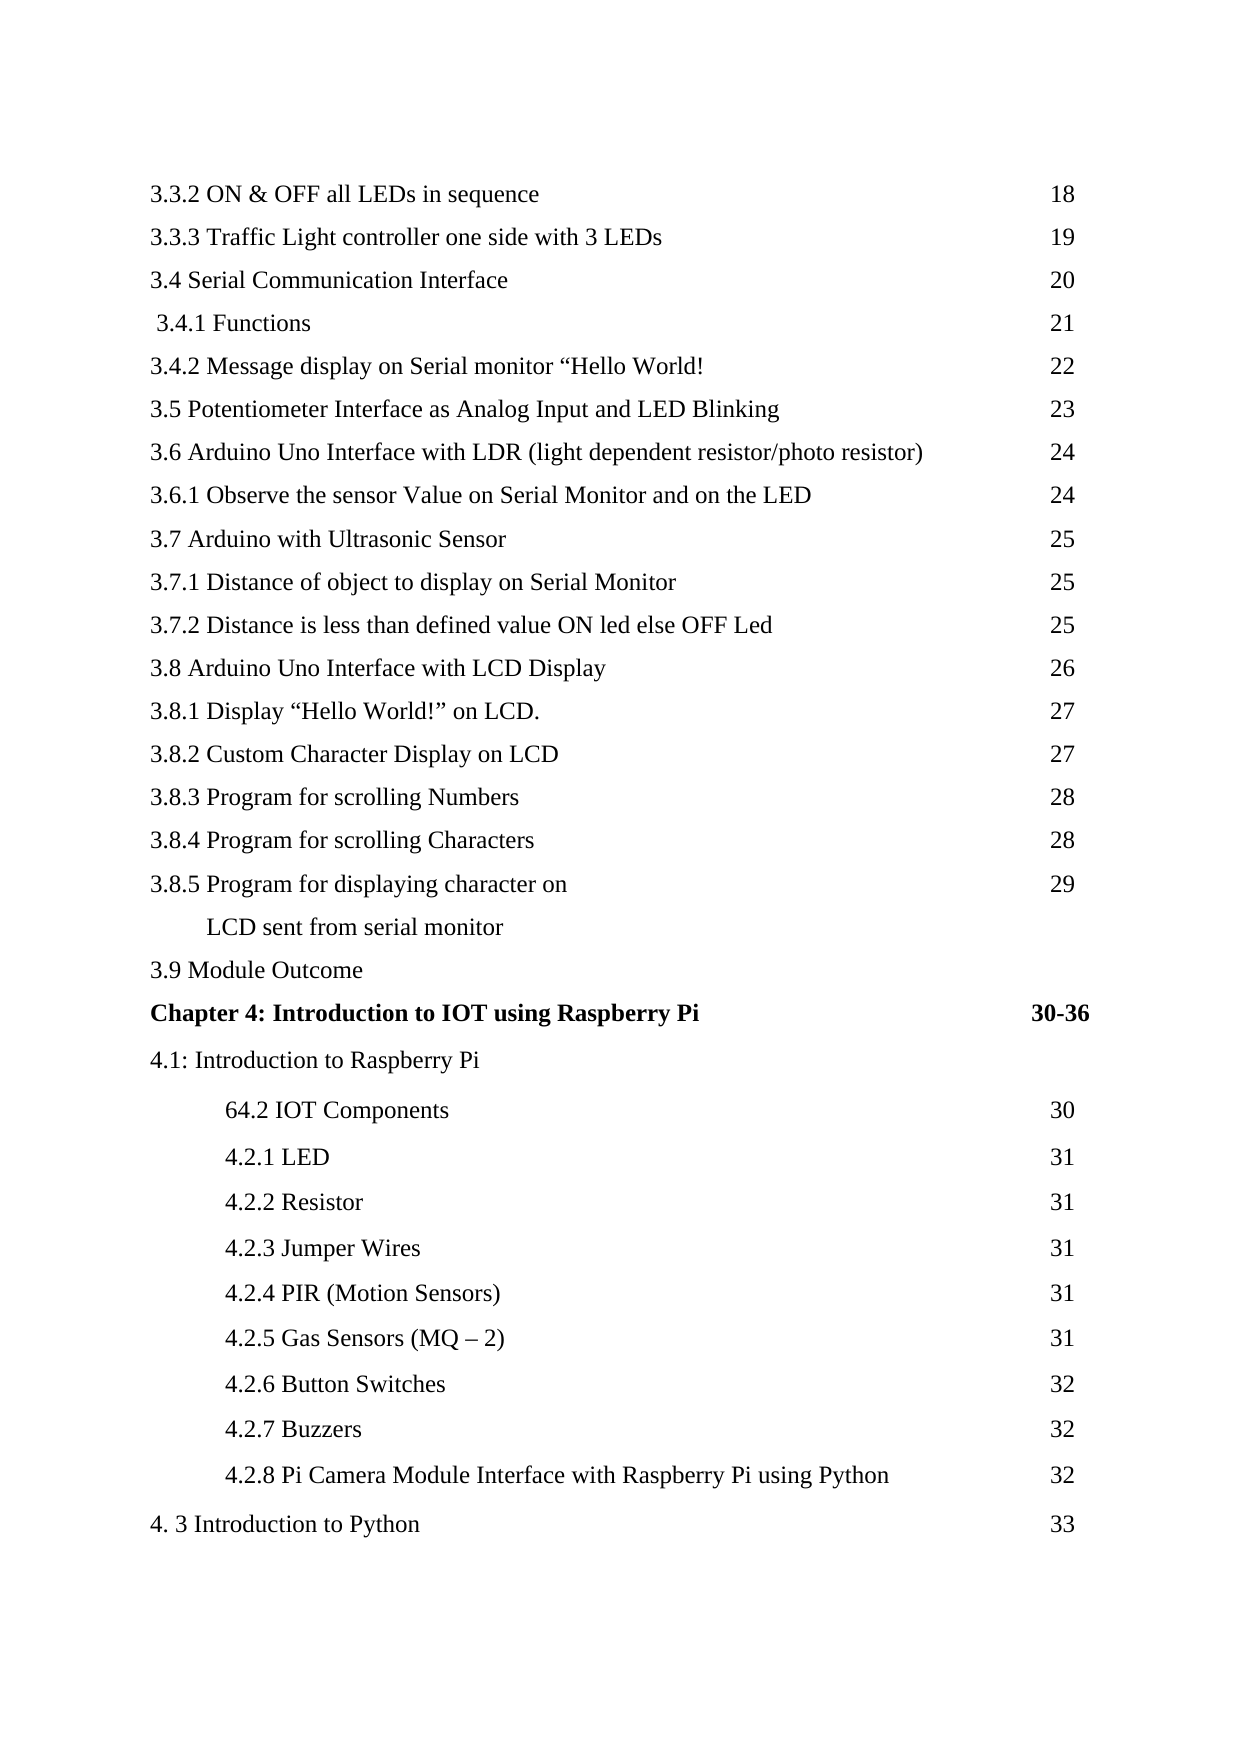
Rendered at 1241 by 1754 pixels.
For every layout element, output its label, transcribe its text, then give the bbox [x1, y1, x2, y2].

text 3.8.3 Program for scrolling Numbers 28 [150, 782, 1090, 811]
text 4.2.5 Gas Sensors (MQ – 2) 31 [150, 1323, 1090, 1352]
text 4.2.7 Buzzers 32 [150, 1414, 1090, 1443]
text 3.5 Potentiometer Interface as Analog Input and LED Blinking 23 [150, 394, 1090, 423]
text 3.3.2 ON & OFF all LEDs in sequence 18 [150, 179, 1090, 207]
text 4. 3 Introduction to Python 33 [150, 1509, 1090, 1538]
text 4.2.4 PIR (Motion Sensors) 31 [150, 1278, 1090, 1307]
text Chapter 4: Introduction to IOT using Raspberry Pi 30-36 4.1: Introduction to Raspberry Pi 64.2 IOT Components 30 [150, 998, 1090, 1125]
text 4.2.1 LED 31 [150, 1142, 1090, 1171]
text 3.8.2 Custom Character Display on LCD 27 [150, 739, 1090, 768]
text 3.8.5 Program for displaying character on 29 [150, 869, 1090, 897]
text 3.6 Arduino Uno Interface with LDR (light dependent resistor/photo resistor) 24 [150, 437, 1090, 466]
text 3.4.2 Message display on Serial monitor “Hello World! 22 [150, 351, 1090, 380]
text 3.4.1 Functions 21 [150, 308, 1090, 337]
text 4.2.3 Jumper Wires 31 [150, 1233, 1090, 1261]
text 3.4 Serial Communication Interface 20 [150, 265, 1090, 294]
text 3.7.2 Distance is less than defined value ON led else OFF Led 25 [150, 610, 1090, 639]
text 3.3.3 Traffic Light controller one side with 3 LEDs 19 [150, 222, 1090, 251]
text 4.2.8 Pi Camera Module Interface with Raspberry Pi using Python 32 [150, 1460, 1090, 1488]
text 4.2.2 Resistor 31 [150, 1187, 1090, 1216]
text 4.2.6 Button Switches 32 [150, 1369, 1090, 1398]
text 3.6.1 Observe the sensor Value on Serial Monitor and on the LED 24 [150, 481, 1090, 509]
text 3.9 Module Outcome [150, 955, 1090, 984]
text LCD sent from serial monitor [150, 912, 1090, 941]
text 3.8.1 Display “Hello World!” on LCD. 27 [150, 696, 1090, 725]
text 3.8.4 Program for scrolling Characters 28 [150, 826, 1090, 854]
text 3.7 Arduino with Ultrasonic Sensor 25 [150, 524, 1090, 552]
text 3.8 Arduino Uno Interface with LCD Display 26 [150, 653, 1090, 682]
text 3.7.1 Distance of object to display on Serial Monitor 25 [150, 567, 1090, 596]
